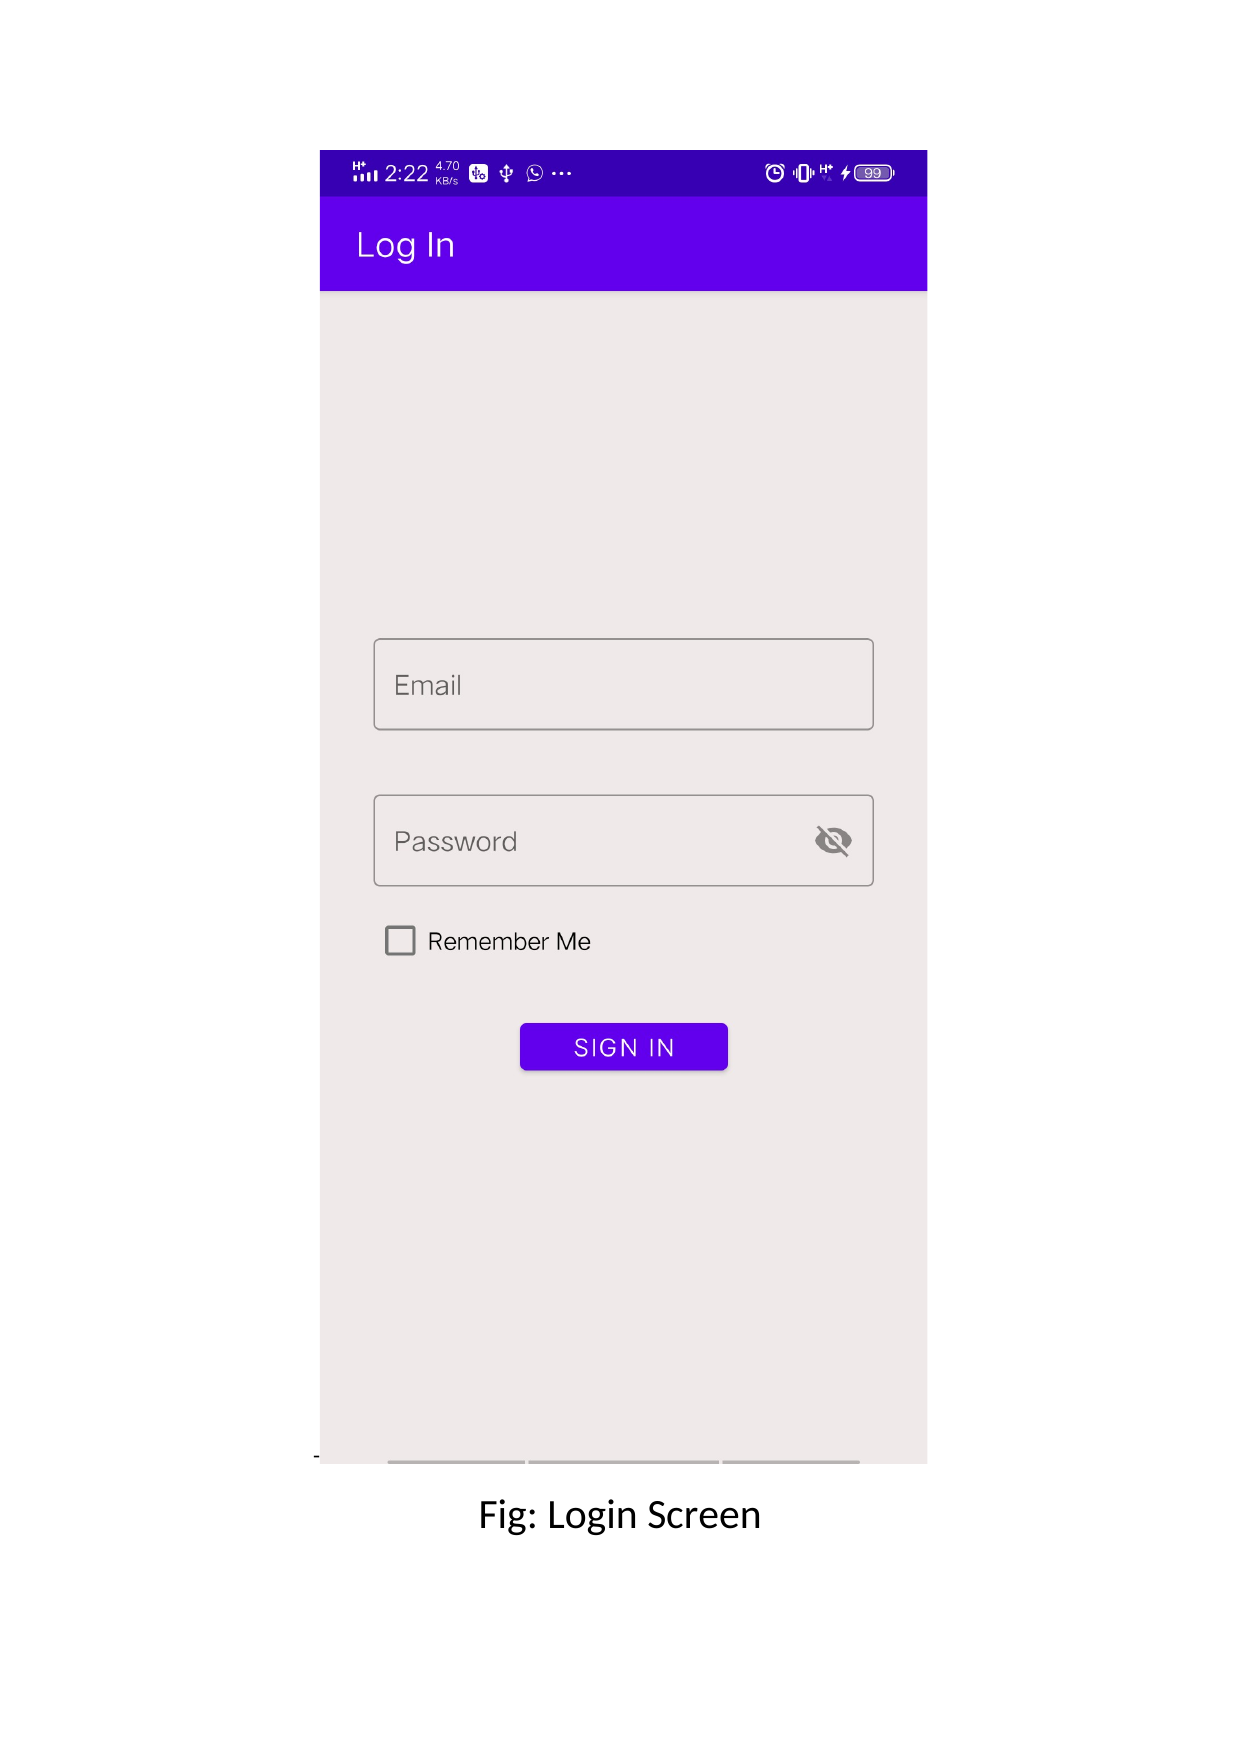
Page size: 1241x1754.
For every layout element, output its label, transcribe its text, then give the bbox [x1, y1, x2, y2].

picture [319, 150, 928, 1464]
text Fig: Login Screen [150, 1488, 1090, 1539]
